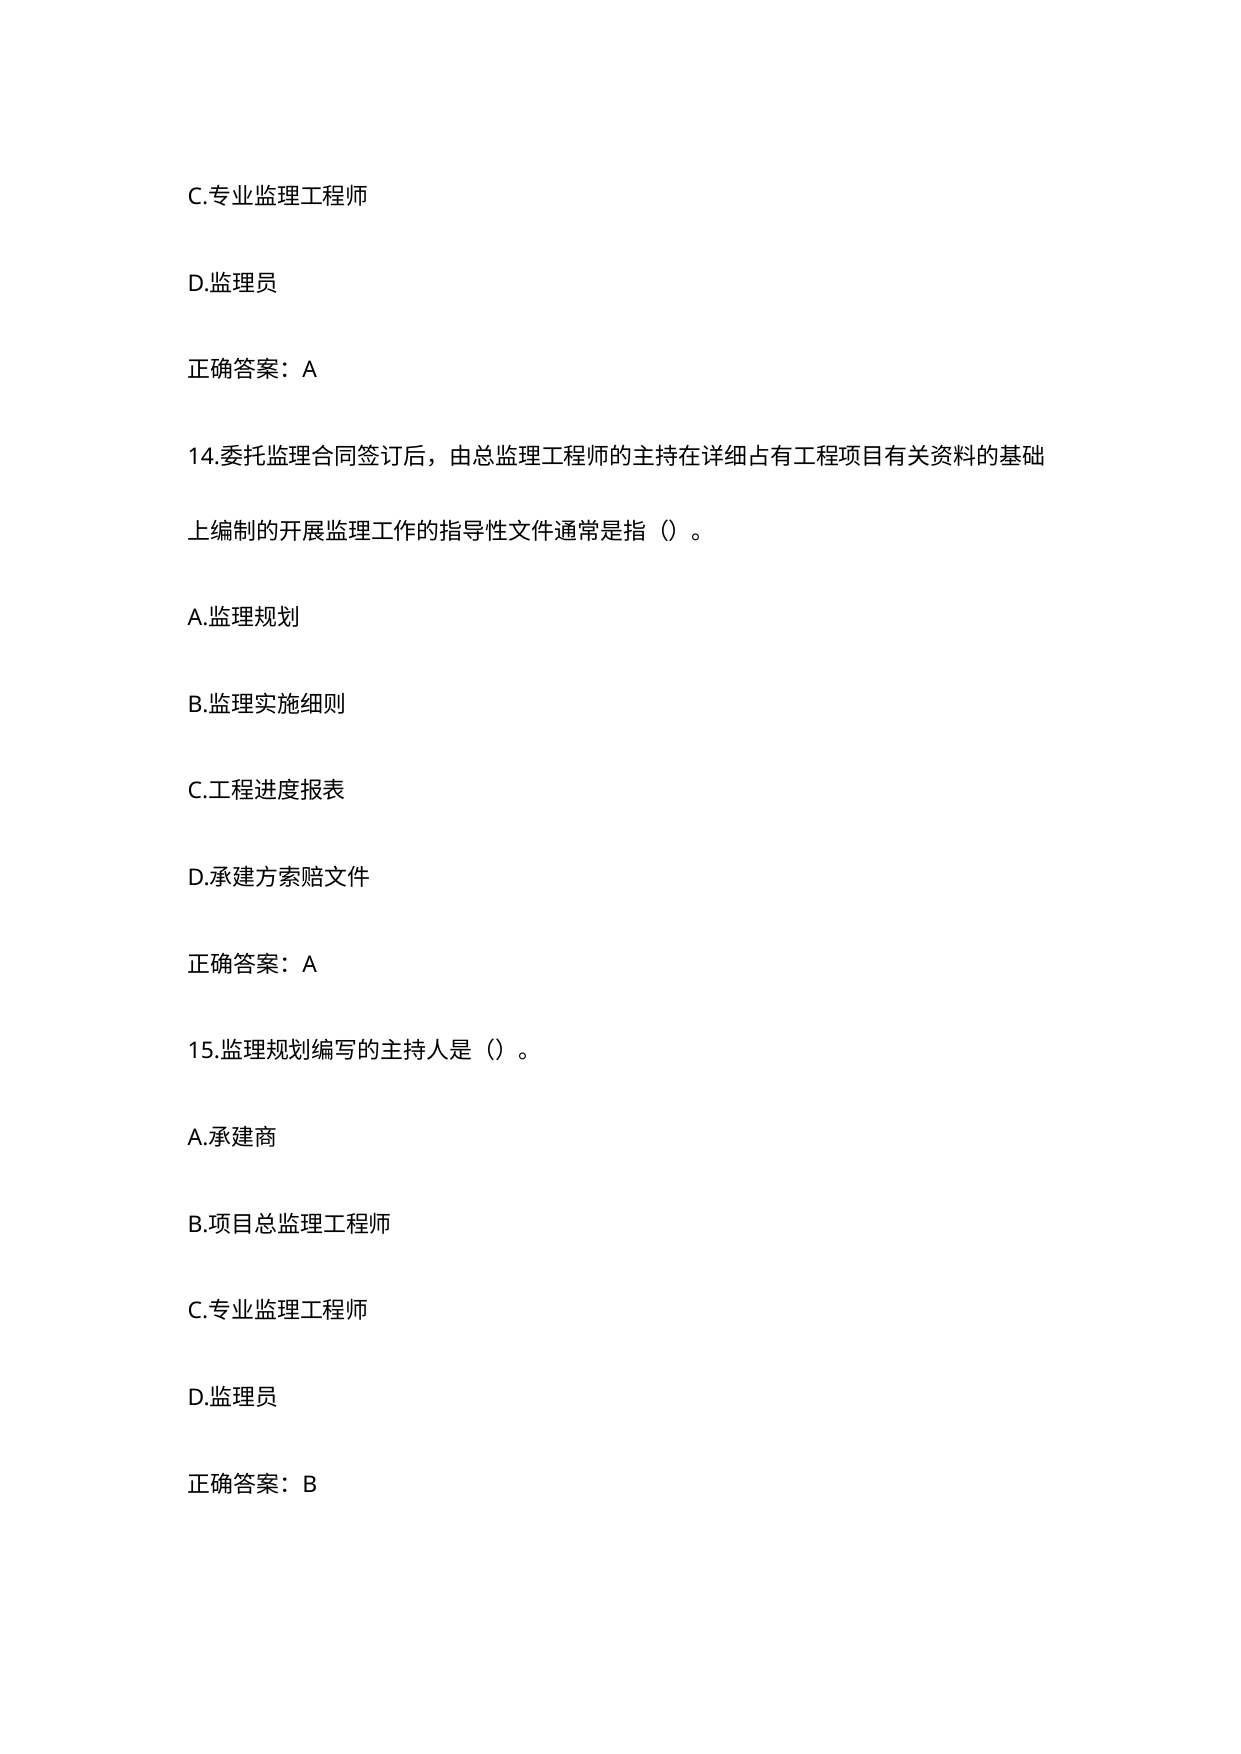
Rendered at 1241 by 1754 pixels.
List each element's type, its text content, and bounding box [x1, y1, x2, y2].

text D.监理员 [187, 249, 1053, 314]
text 正确答案：B [187, 1450, 1053, 1515]
text B.项目总监理工程师 [187, 1190, 1053, 1255]
text A.监理规划 [187, 583, 1053, 648]
text C.专业监理工程师 [187, 162, 1053, 227]
text 正确答案：A [187, 930, 1053, 995]
text D.监理员 [187, 1363, 1053, 1428]
text D.承建方索赔文件 [187, 843, 1053, 908]
text 14.委托监理合同签订后，由总监理工程师的主持在详细占有工程项目有关资料的基础上编制的开展监理工作的指导性文件通常是指（）。 [187, 422, 1053, 562]
text C.专业监理工程师 [187, 1277, 1053, 1342]
text 15.监理规划编写的主持人是（）。 [187, 1017, 1053, 1082]
text 正确答案：A [187, 335, 1053, 400]
text A.承建商 [187, 1103, 1053, 1168]
text C.工程进度报表 [187, 757, 1053, 822]
text B.监理实施细则 [187, 670, 1053, 735]
